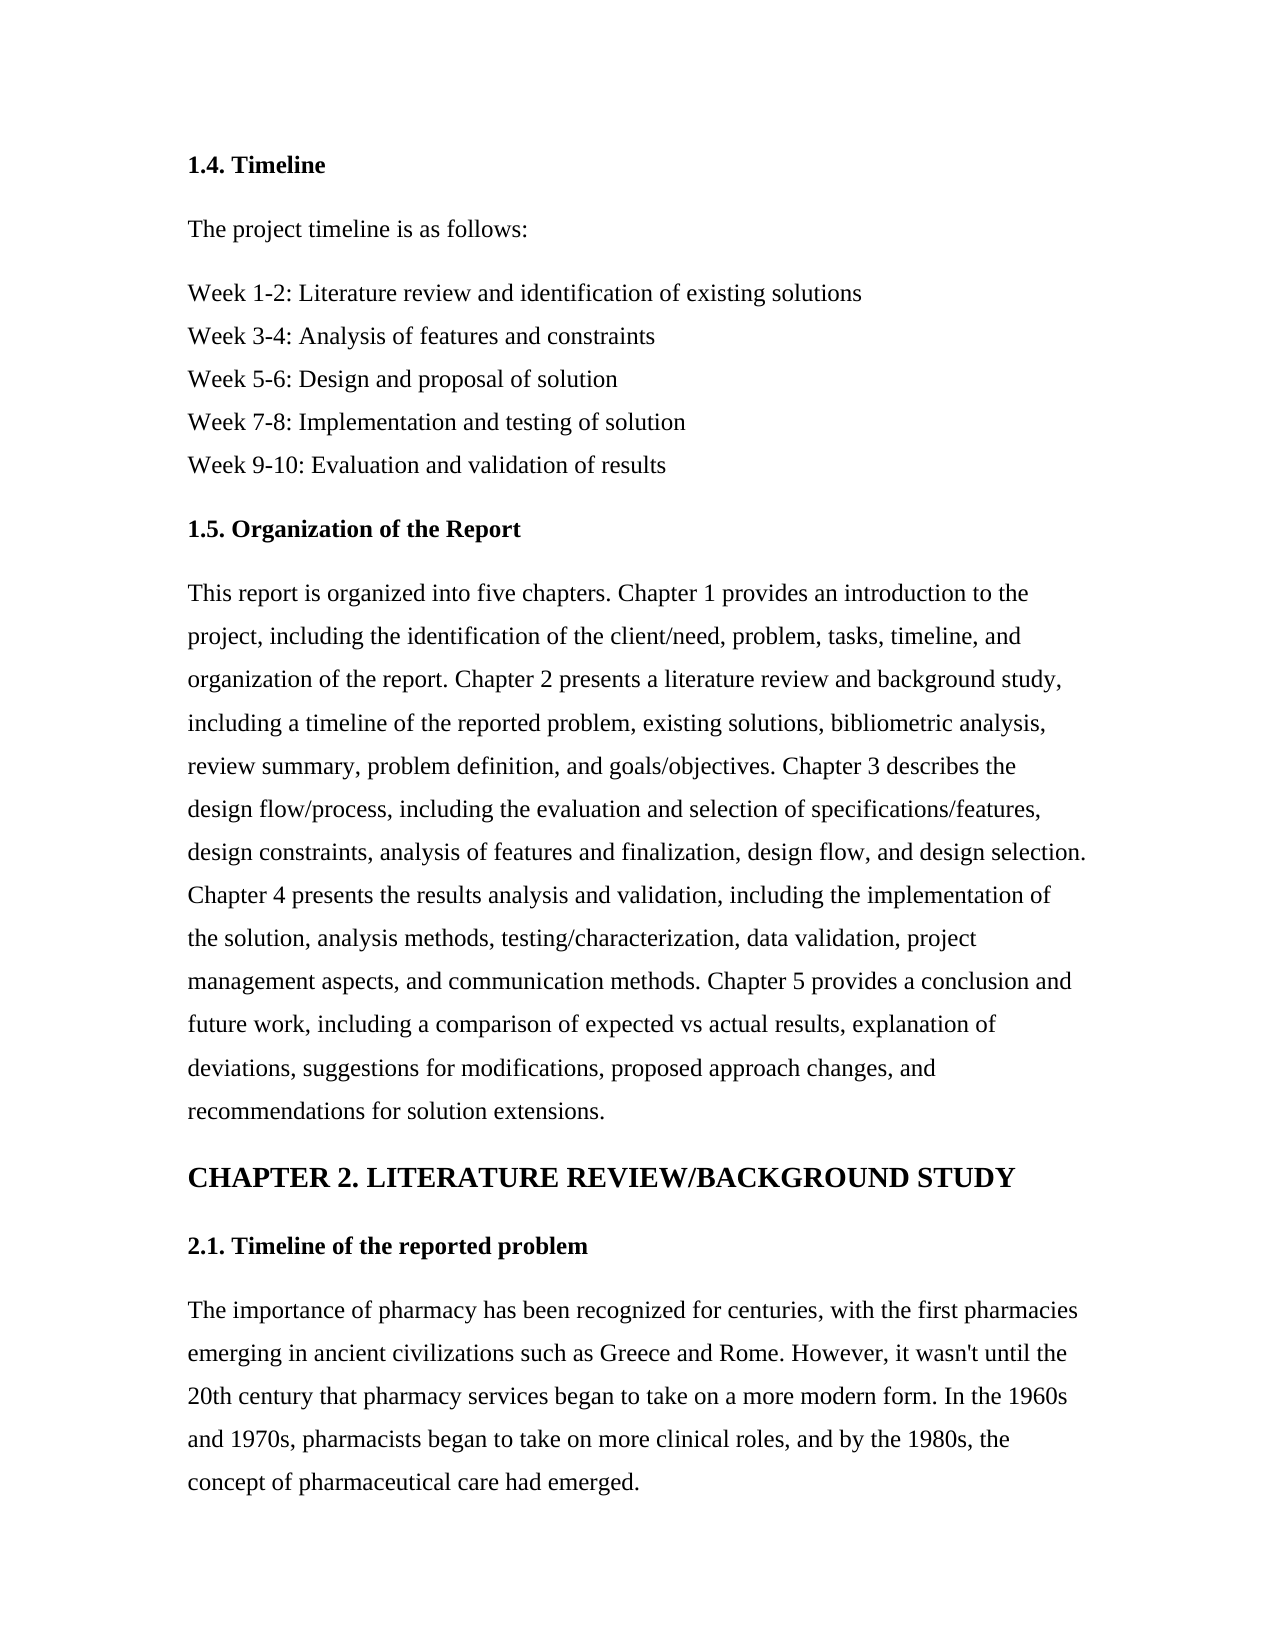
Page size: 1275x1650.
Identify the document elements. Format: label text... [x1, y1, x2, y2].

text 1.4. Timeline [187, 150, 1087, 179]
text 1.5. Organization of the Report [187, 514, 1087, 543]
text CHAPTER 2. LITERATURE REVIEW/BACKGROUND STUDY [187, 1160, 1087, 1193]
text 2.1. Timeline of the reported problem [187, 1231, 1087, 1260]
text The importance of pharmacy has been recognized for centuries, with the first pharmacies emerging in ancient civilizations such as Greece and Rome. However, it wasn't until the 20th century that pharmacy services began to take on a more modern form. In the 1960s and 1970s, pharmacists began to take on more clinical roles, and by the 1980s, the concept of pharmaceutical care had emerged. [187, 1295, 1087, 1496]
text Week 1-2: Literature review and identification of existing solutions Week 3-4: Analysis of features and constraints Week 5-6: Design and proposal of solution Week 7-8: Implementation and testing of solution Week 9-10: Evaluation and validation of results [187, 278, 1087, 479]
text The project timeline is as follows: [187, 214, 1087, 243]
text This report is organized into five chapters. Chapter 1 provides an introduction to the project, including the identification of the client/need, problem, tasks, timeline, and organization of the report. Chapter 2 presents a literature review and background study, including a timeline of the reported problem, existing solutions, bibliometric analysis, review summary, problem definition, and goals/objectives. Chapter 3 describes the design flow/process, including the evaluation and selection of specifications/features, design constraints, analysis of features and finalization, design flow, and design selection. Chapter 4 presents the results analysis and validation, including the implementation of the solution, analysis methods, testing/characterization, data validation, project management aspects, and communication methods. Chapter 5 provides a conclusion and future work, including a comparison of expected vs actual results, explanation of deviations, suggestions for modifications, proposed approach changes, and recommendations for solution extensions. [187, 578, 1087, 1124]
